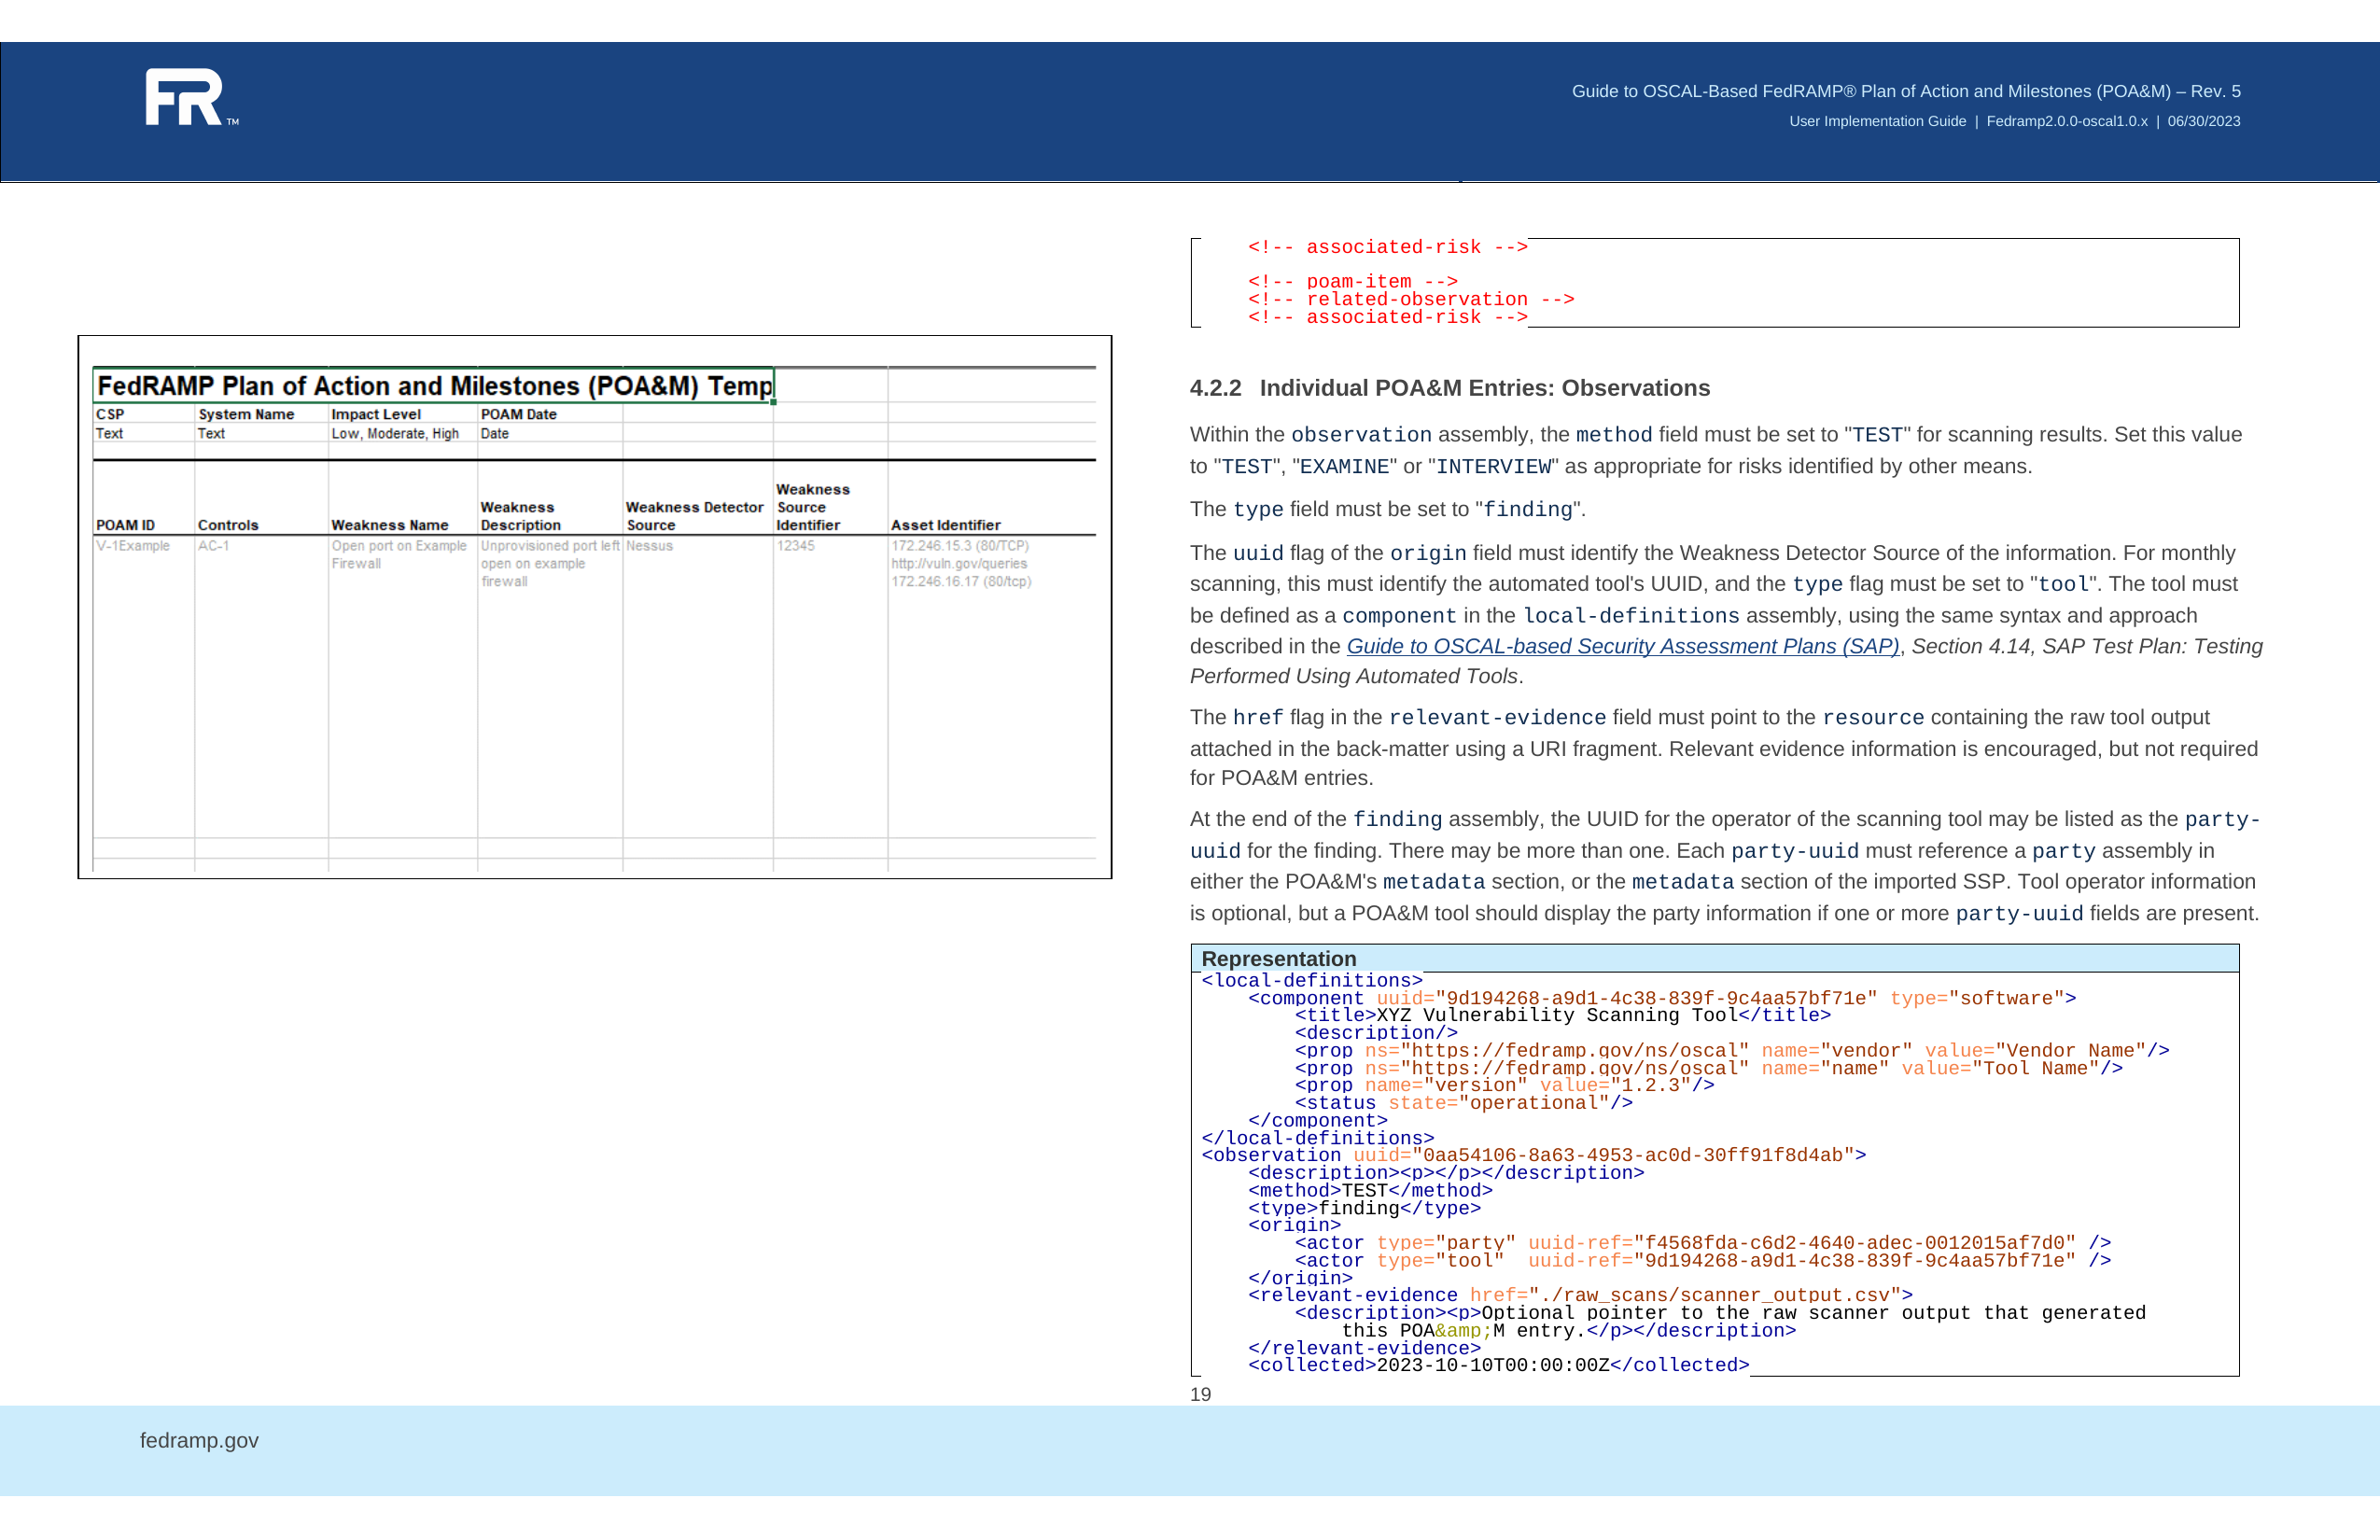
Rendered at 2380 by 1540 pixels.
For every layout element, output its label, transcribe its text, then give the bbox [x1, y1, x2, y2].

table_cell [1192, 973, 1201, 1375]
picture [92, 366, 1097, 872]
text The uuid flag of the origin field must identify the Weakness Detector Source of the information. For monthly scanning, this must identify the automated tool's UUID, and the type flag must be set to "tool". The tool must be defined as a component in the local-definitions assembly, using the same syntax and approach described in the Guide to OSCAL-based Security Assessment Plans (SAP), Section 4.14, SAP Test Plan: Testing Performed Using Automated Tools. [1190, 540, 2266, 688]
text Within the observation assembly, the method field must be set to "TEST" for scanning results. Set this value to "TEST", "EXAMINE" or "INTERVIEW" as appropriate for risks identified by other means. [1190, 422, 2266, 480]
text The href flag in the relevant-evidence field must point to the resource containing the raw tool output attached in the back-matter using a URI fragment. Relevant evidence information is encouraged, but not required for POA&M entries. [1190, 705, 2266, 790]
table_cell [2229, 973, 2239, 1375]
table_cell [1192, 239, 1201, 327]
picture [146, 68, 239, 125]
subtitle Individual POA&M Entries: Observations [1190, 374, 2266, 401]
table_header Representation [1192, 945, 2239, 972]
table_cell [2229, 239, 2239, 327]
text The type field must be set to "finding". [1190, 497, 2266, 524]
text At the end of the finding assembly, the UUID for the operator of the scanning tool may be listed as the party-uuid for the finding. There may be more than one. Each party-uuid must reference a party assembly in either the POA&M's metadata section, or the metadata section of the imported SSP. Tool operator information is optional, but a POA&M tool should display the party information if one or more party-uuid fields are present. [1190, 806, 2266, 927]
